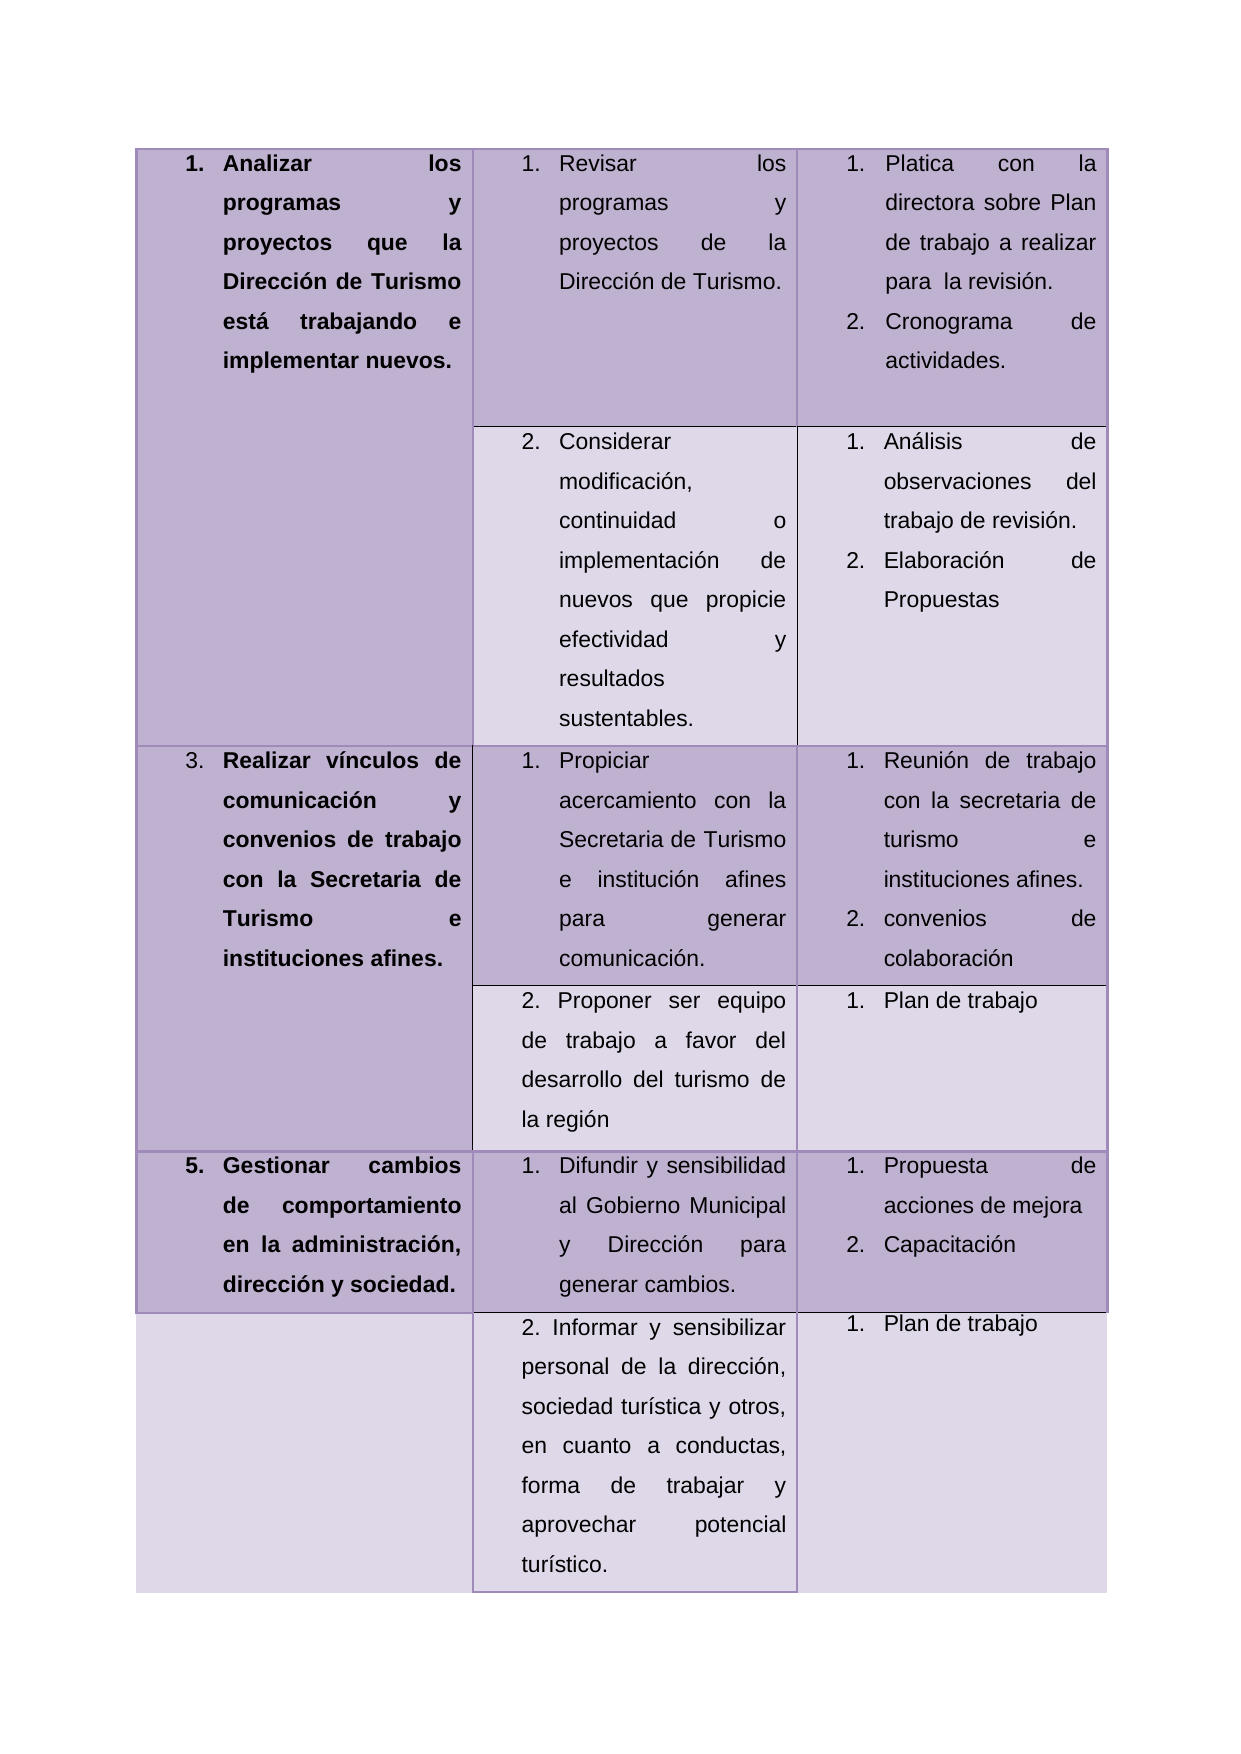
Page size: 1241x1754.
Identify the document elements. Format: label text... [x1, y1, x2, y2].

table_cell Platica con la directora sobre Plan de trabajo a realizar para la revisión. Cronograma de actividades. [798, 150, 1106, 426]
table_cell Difundir y sensibilidad al Gobierno Municipal y Dirección para generar cambios. [474, 1153, 796, 1312]
table_cell Análisis de observaciones del trabajo de revisión. Elaboración de Propuestas [798, 427, 1106, 745]
table_cell 2. Informar y sensibilizar personal de la dirección, sociedad turística y otros, en cuanto a conductas, forma de trabajar y aprovechar potencial turístico. [474, 1313, 796, 1591]
table_cell Realizar vínculos de comunicación y convenios de trabajo con la Secretaria de Turismo e instituciones afines. [138, 747, 472, 1150]
table_cell Plan de trabajo [798, 986, 1106, 1150]
table_cell Analizar los programas y proyectos que la Dirección de Turismo está trabajando e implementar nuevos. [138, 150, 472, 745]
table_cell Propiciar acercamiento con la Secretaria de Turismo e institución afines para generar comunicación. [473, 747, 796, 985]
table_cell Reunión de trabajo con la secretaria de turismo e instituciones afines. convenios de colaboración [798, 747, 1106, 985]
table_cell Considerar modificación, continuidad o implementación de nuevos que propicie efectividad y resultados sustentables. [474, 427, 797, 745]
table_cell Revisar los programas y proyectos de la Dirección de Turismo. [474, 150, 796, 426]
table_cell Propuesta de acciones de mejora Capacitación Plan de trabajo Capacitación [798, 1153, 1106, 1312]
table_cell 2. Proponer ser equipo de trabajo a favor del desarrollo del turismo de la región [473, 986, 796, 1150]
table_cell Gestionar cambios de comportamiento en la administración, dirección y sociedad. [138, 1153, 472, 1312]
